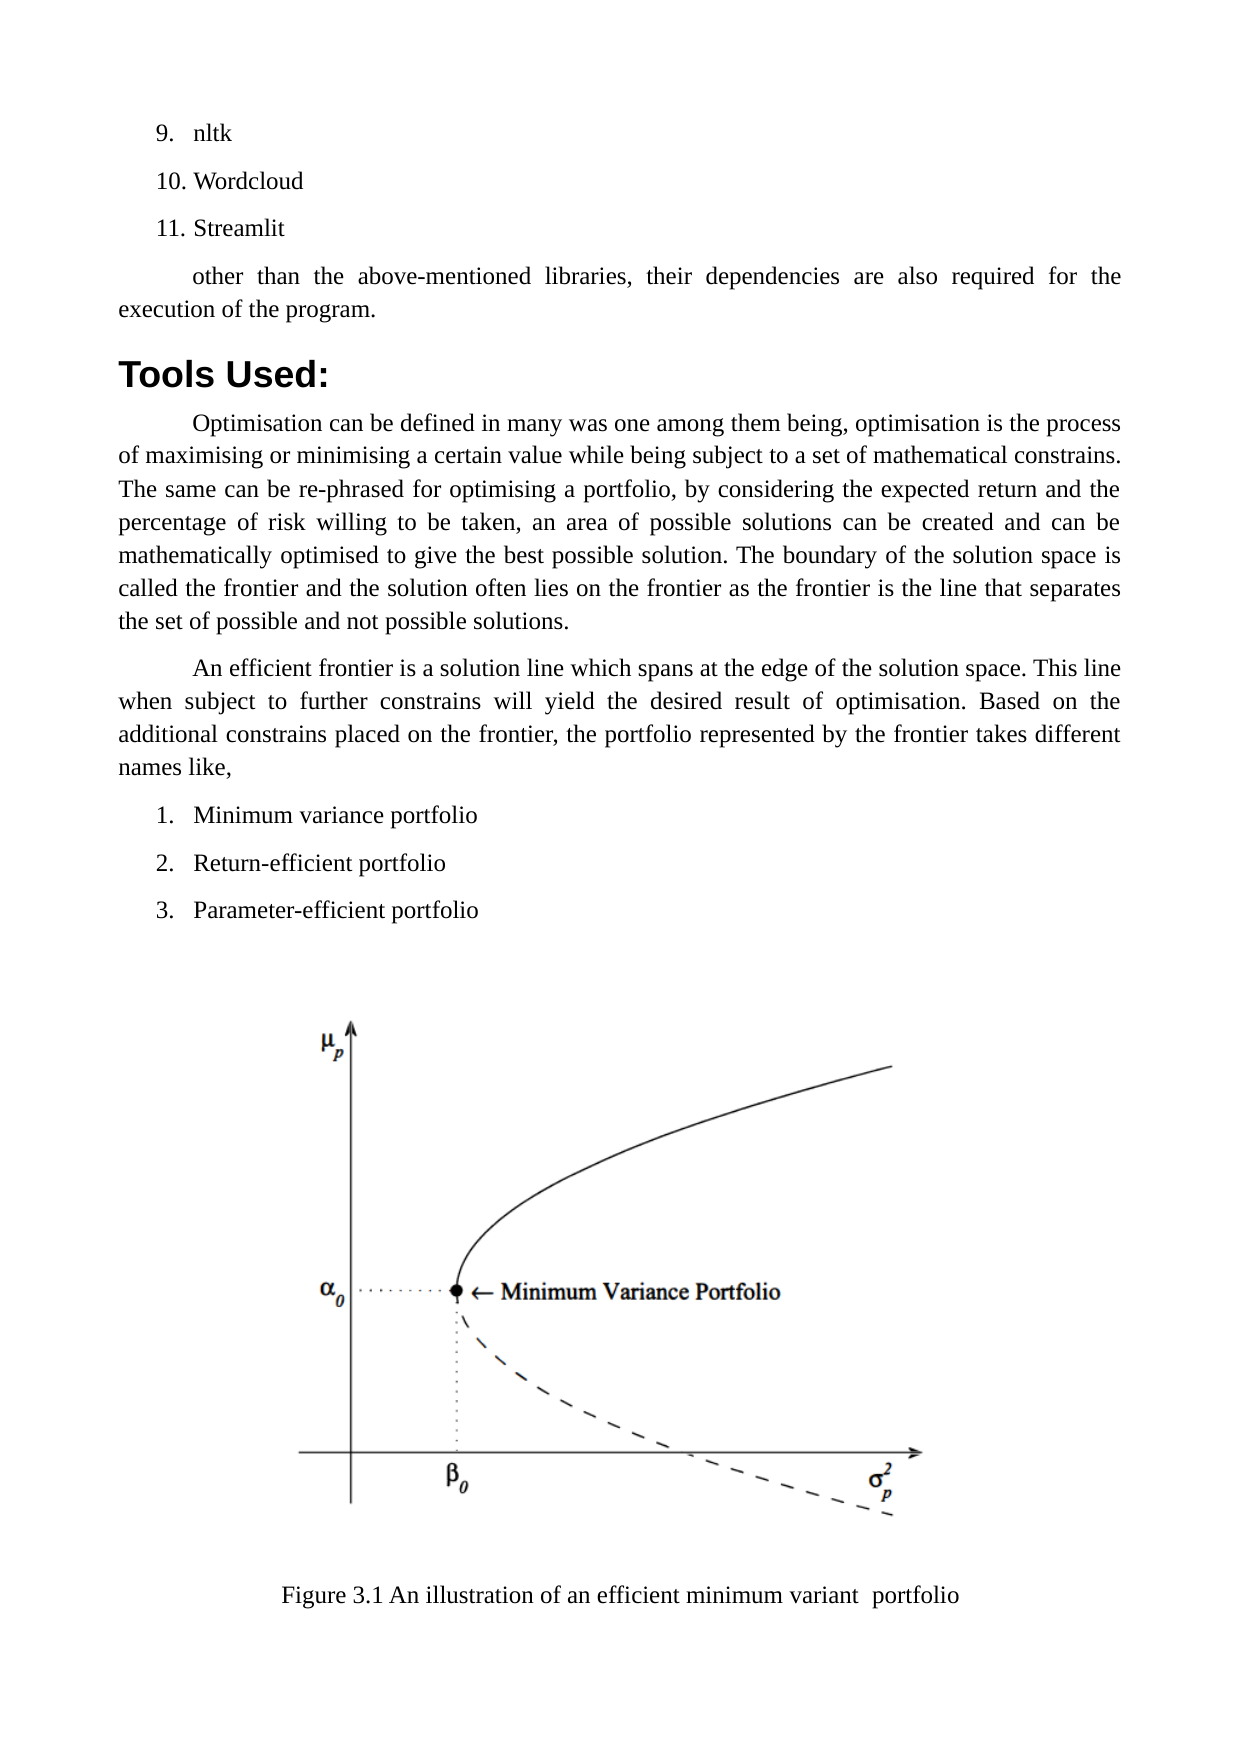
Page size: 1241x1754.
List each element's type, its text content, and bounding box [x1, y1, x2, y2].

list Minimum variance portfolio [156, 800, 1122, 829]
text other than the above-mentioned libraries, their dependencies are also required for the execution of the program. [118, 261, 1122, 323]
subtitle Tools Used: [118, 352, 1122, 395]
list Return-efficient portfolio [156, 848, 1122, 876]
list Streamlit [156, 213, 1122, 242]
list Parameter-efficient portfolio [156, 895, 1122, 924]
list nltk [156, 118, 1122, 147]
picture [287, 990, 953, 1562]
text An efficient frontier is a solution line which spans at the edge of the solution space. This line when subject to further constrains will yield the desired result of optimisation. Based on the additional constrains placed on the frontier, the portfolio represented by the frontier takes different names like, [118, 653, 1122, 781]
text Optimisation can be defined in many was one among them being, optimisation is the process of maximising or minimising a certain value while being subject to a set of mathematical constrains. The same can be re-phrased for optimising a portfolio, by considering the expected return and the percentage of risk willing to be taken, an area of possible solutions can be created and can be mathematically optimised to give the best possible solution. The boundary of the solution space is called the frontier and the solution often lies on the frontier as the frontier is the line that separates the set of possible and not possible solutions. [118, 408, 1122, 634]
text Figure 3.1 An illustration of an efficient minimum variant portfolio [118, 1580, 1122, 1609]
list Wordcloud [156, 166, 1122, 194]
